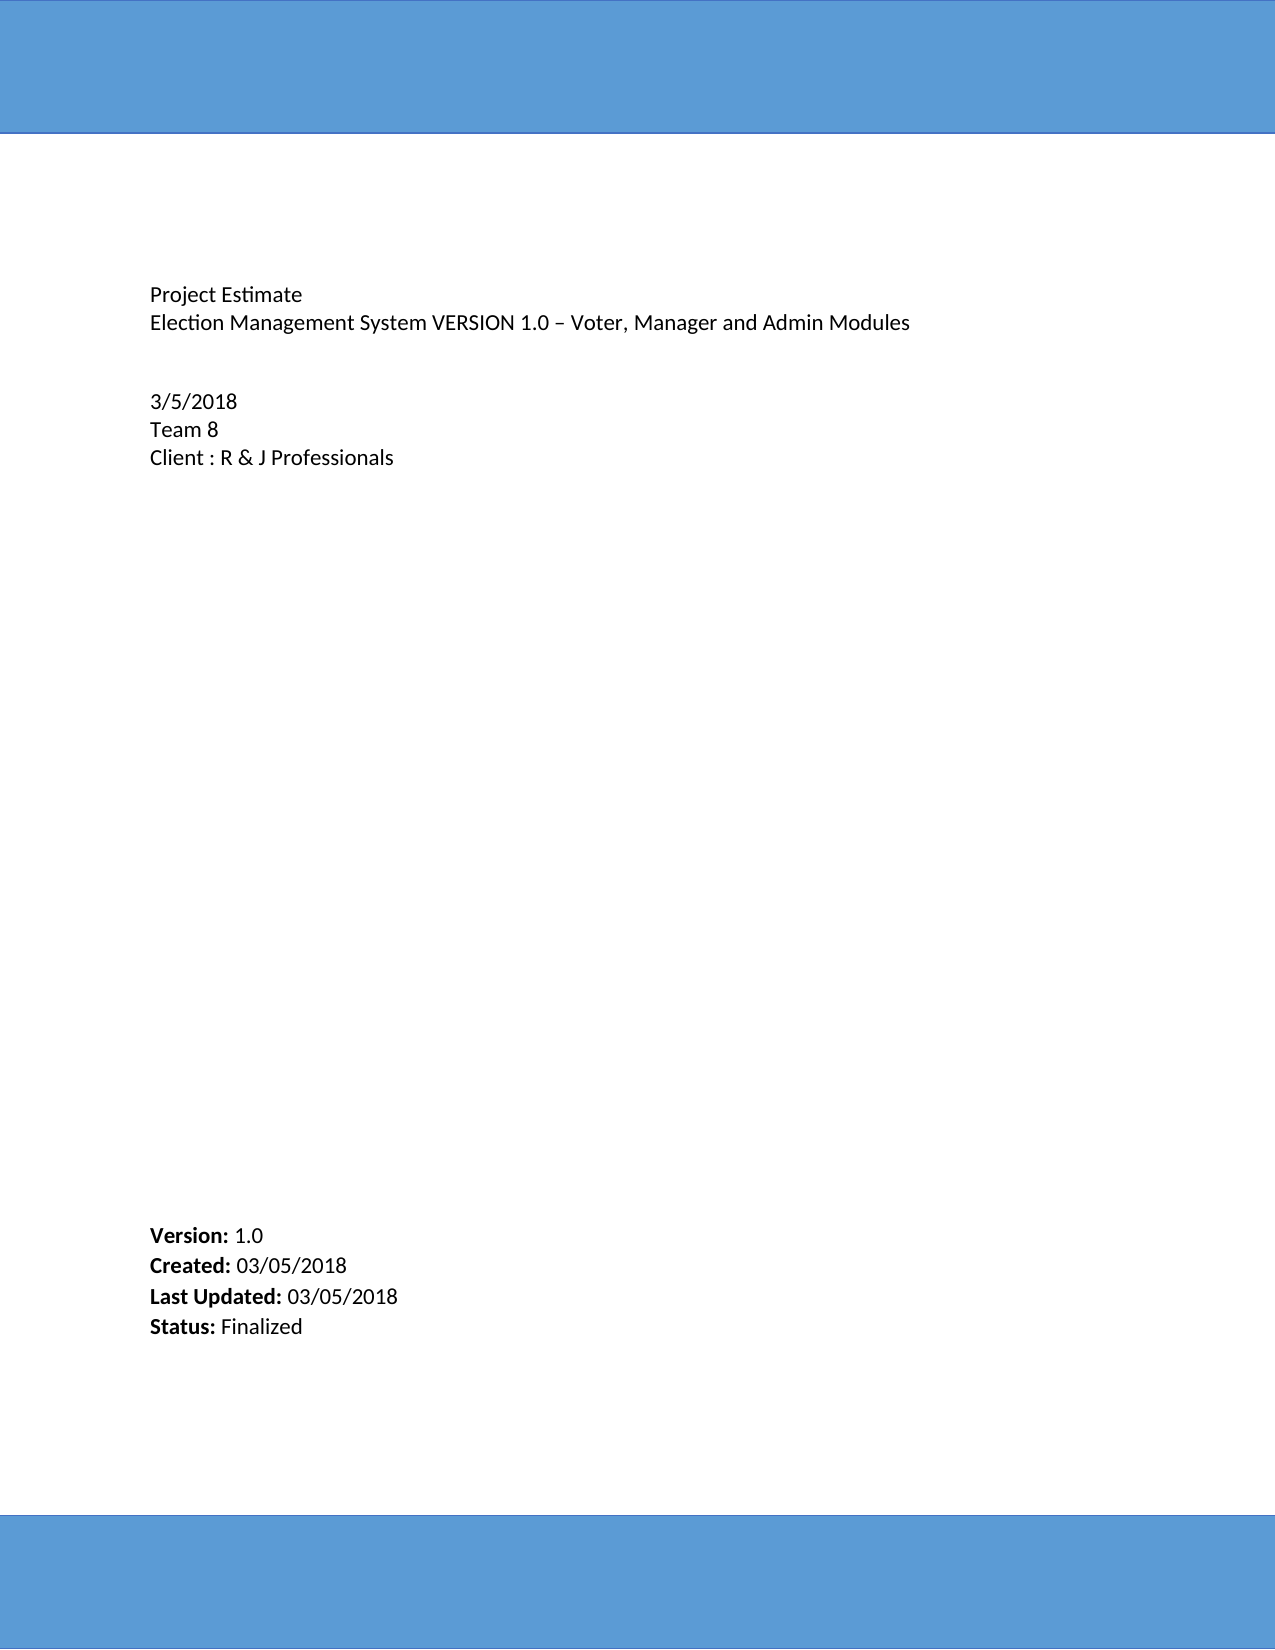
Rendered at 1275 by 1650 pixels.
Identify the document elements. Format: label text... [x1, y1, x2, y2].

text Last Updated: 03/05/2018 [150, 1282, 1125, 1310]
text Status: Finalized [150, 1312, 1125, 1340]
text Created: 03/05/2018 [150, 1252, 1125, 1279]
text Version: 1.0 [150, 1221, 1125, 1249]
